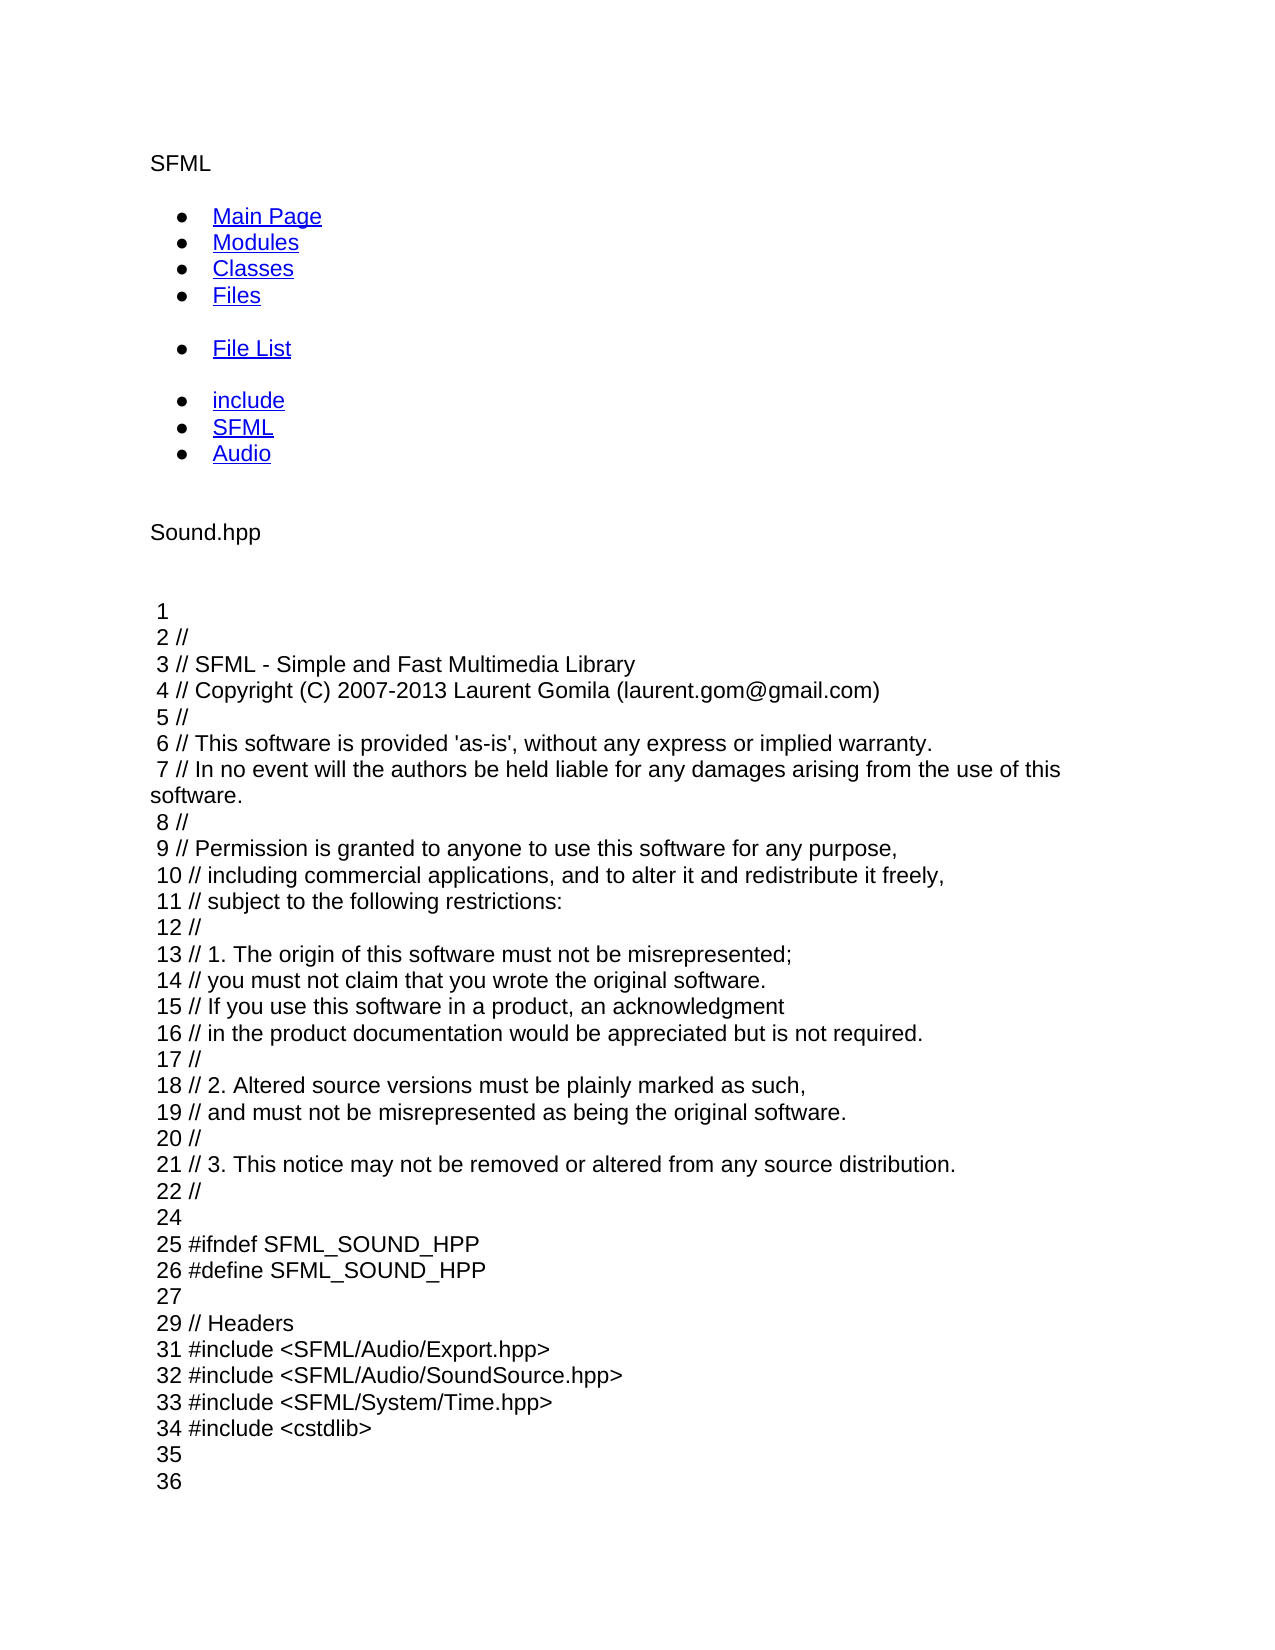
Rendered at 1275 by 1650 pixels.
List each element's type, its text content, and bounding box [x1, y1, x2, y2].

text 10 // including commercial applications, and to alter it and redistribute it freely, [150, 862, 1125, 888]
text 15 // If you use this software in a product, an acknowledgment [150, 993, 1125, 1020]
text 33 #include <SFML/System/Time.hpp> [150, 1389, 1125, 1415]
list Main Page [175, 203, 1125, 229]
text 22 // [150, 1178, 1125, 1204]
text 16 // in the product documentation would be appreciated but is not required. [150, 1020, 1125, 1046]
text 1 [150, 598, 1125, 624]
text 4 // Copyright (C) 2007-2013 Laurent Gomila (laurent.gom@gmail.com) [150, 677, 1125, 703]
text Sound.hpp [150, 519, 1125, 545]
text 19 // and must not be misrepresented as being the original software. [150, 1099, 1125, 1125]
text 6 // This software is provided 'as-is', without any express or implied warranty. [150, 730, 1125, 756]
text 2 // [150, 624, 1125, 651]
text 7 // In no event will the authors be held liable for any damages arising from the use of this software. [150, 756, 1125, 809]
text 12 // [150, 914, 1125, 941]
list Files [175, 282, 1125, 308]
text 11 // subject to the following restrictions: [150, 888, 1125, 914]
text 35 [150, 1441, 1125, 1468]
list include [175, 387, 1125, 413]
text 17 // [150, 1046, 1125, 1072]
text 9 // Permission is granted to anyone to use this software for any purpose, [150, 835, 1125, 862]
text 18 // 2. Altered source versions must be plainly marked as such, [150, 1072, 1125, 1099]
text 13 // 1. The origin of this software must not be misrepresented; [150, 941, 1125, 967]
text 34 #include <cstdlib> [150, 1415, 1125, 1441]
text SFML [150, 150, 1125, 176]
text 36 [150, 1468, 1125, 1494]
list Audio [175, 440, 1125, 466]
text 26 #define SFML_SOUND_HPP [150, 1257, 1125, 1283]
text 32 #include <SFML/Audio/SoundSource.hpp> [150, 1362, 1125, 1389]
list Modules [175, 229, 1125, 255]
text 29 // Headers [150, 1309, 1125, 1336]
list Classes [175, 255, 1125, 282]
text 3 // SFML - Simple and Fast Multimedia Library [150, 651, 1125, 677]
list SFML [175, 413, 1125, 440]
text 31 #include <SFML/Audio/Export.hpp> [150, 1336, 1125, 1362]
text 8 // [150, 809, 1125, 835]
text 24 [150, 1204, 1125, 1231]
text 5 // [150, 703, 1125, 730]
text 20 // [150, 1125, 1125, 1151]
text 14 // you must not claim that you wrote the original software. [150, 967, 1125, 993]
text 27 [150, 1283, 1125, 1309]
text 25 #ifndef SFML_SOUND_HPP [150, 1231, 1125, 1257]
text 21 // 3. This notice may not be removed or altered from any source distribution. [150, 1151, 1125, 1178]
list File List [175, 334, 1125, 361]
